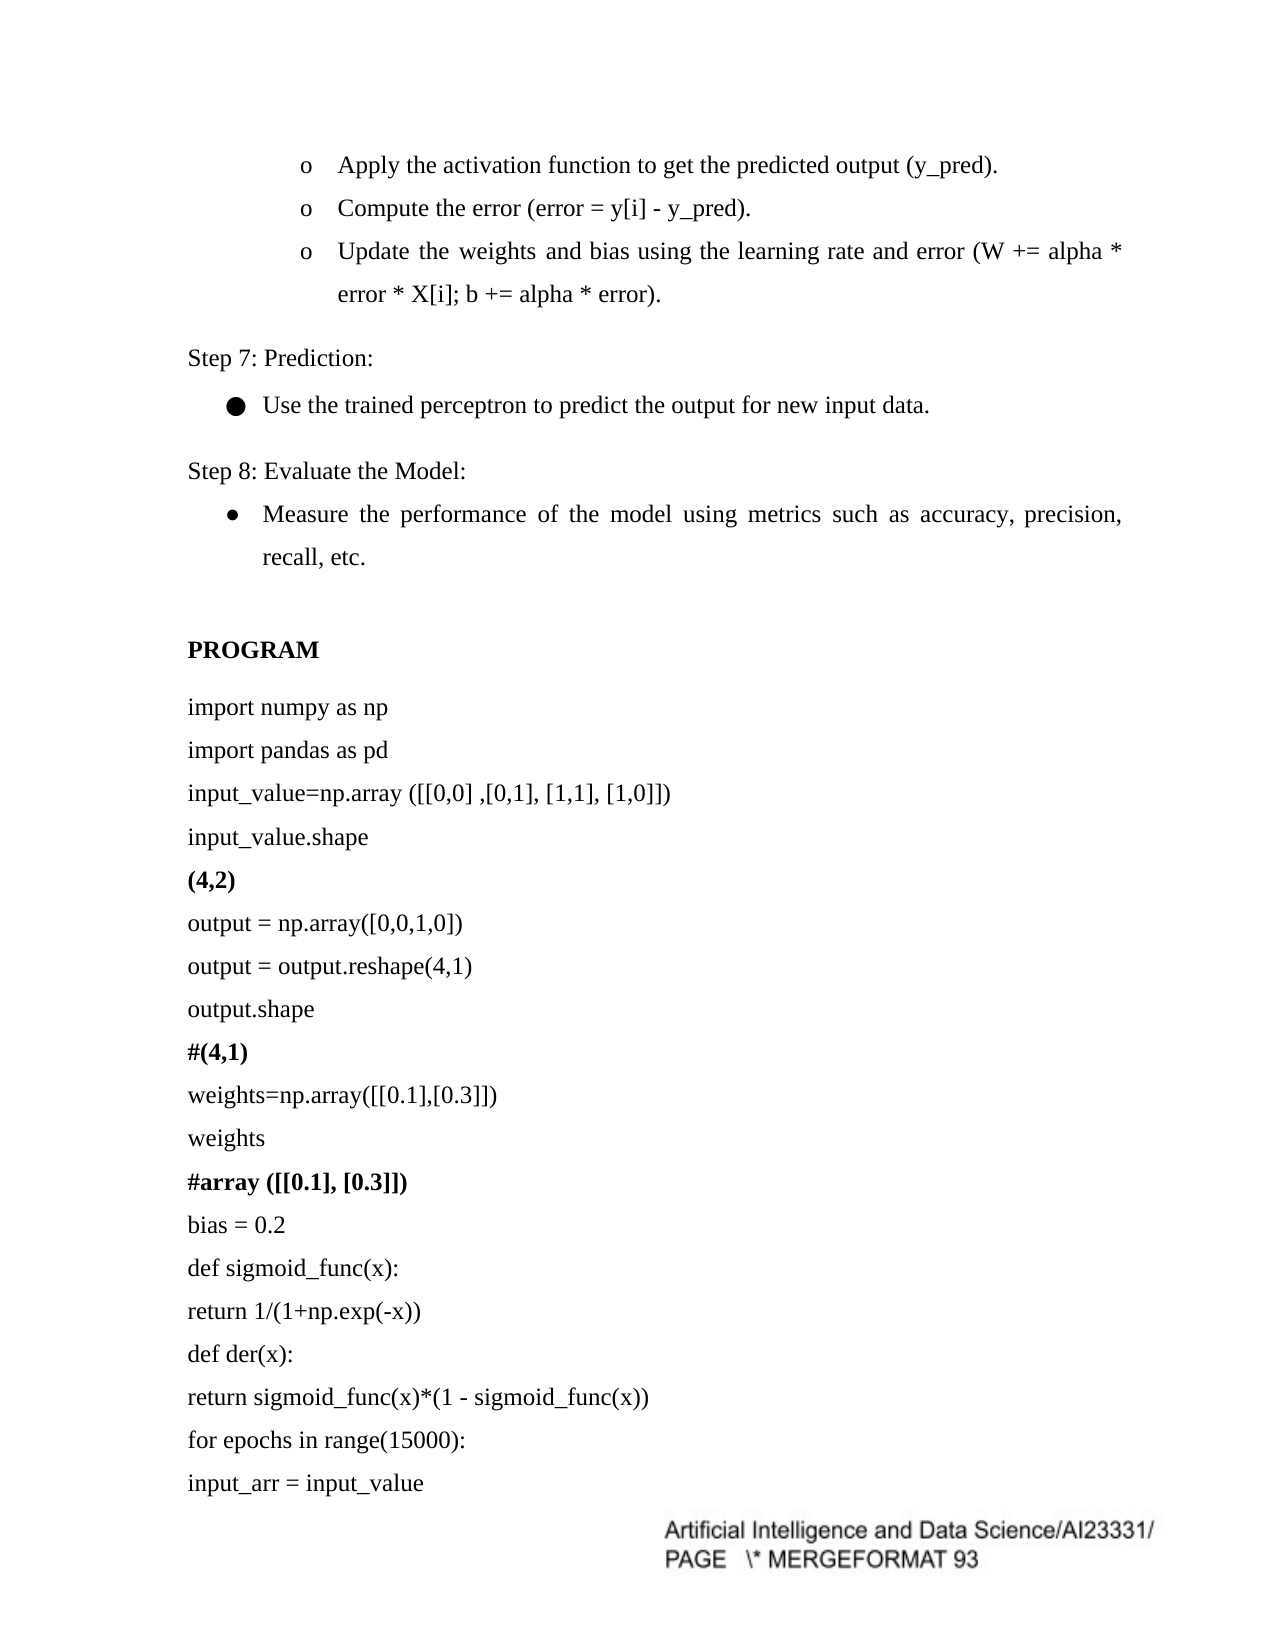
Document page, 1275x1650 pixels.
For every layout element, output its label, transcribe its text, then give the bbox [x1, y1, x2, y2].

text Step 7: Prediction: [187, 343, 1189, 372]
subtitle #array ([[0.1], [0.3]]) [187, 1167, 1189, 1195]
list Compute the error (error = y[i] - y_pred). [300, 193, 1189, 222]
picture [651, 1509, 1205, 1585]
list Apply the activation function to get the predicted output (y_pred). [300, 150, 1189, 179]
list Update the weights and bias using the learning rate and error (W += alpha * error * X[i]; b += alpha * error). [300, 236, 1124, 308]
text import numpy as np import pandas as pd [187, 692, 390, 764]
subtitle #(4,1) [187, 1037, 1189, 1066]
text Step 8: Evaluate the Model: [187, 456, 1189, 484]
subtitle (4,2) [187, 865, 1189, 893]
subtitle PROGRAM [187, 635, 1189, 663]
text input_value=np.array ([[0,0] ,[0,1], [1,1], [1,0]]) input_value.shape [187, 778, 673, 850]
text return sigmoid_func(x)*(1 - sigmoid_func(x)) for epochs in range(15000): [187, 1382, 651, 1454]
list Measure the performance of the model using metrics such as accuracy, precision, recall, etc. [225, 499, 1124, 571]
text bias = 0.2 [187, 1210, 1189, 1238]
text def sigmoid_func(x): [187, 1253, 1189, 1282]
list Use the trained perceptron to predict the output for new input data. [225, 386, 1189, 421]
text output = np.array([0,0,1,0]) output = output.reshape(4,1) output.shape [187, 908, 474, 1023]
text return 1/(1+np.exp(-x)) def der(x): [187, 1296, 423, 1368]
text weights=np.array([[0.1],[0.3]]) weights [187, 1080, 499, 1152]
text input_arr = input_value [187, 1468, 1189, 1497]
